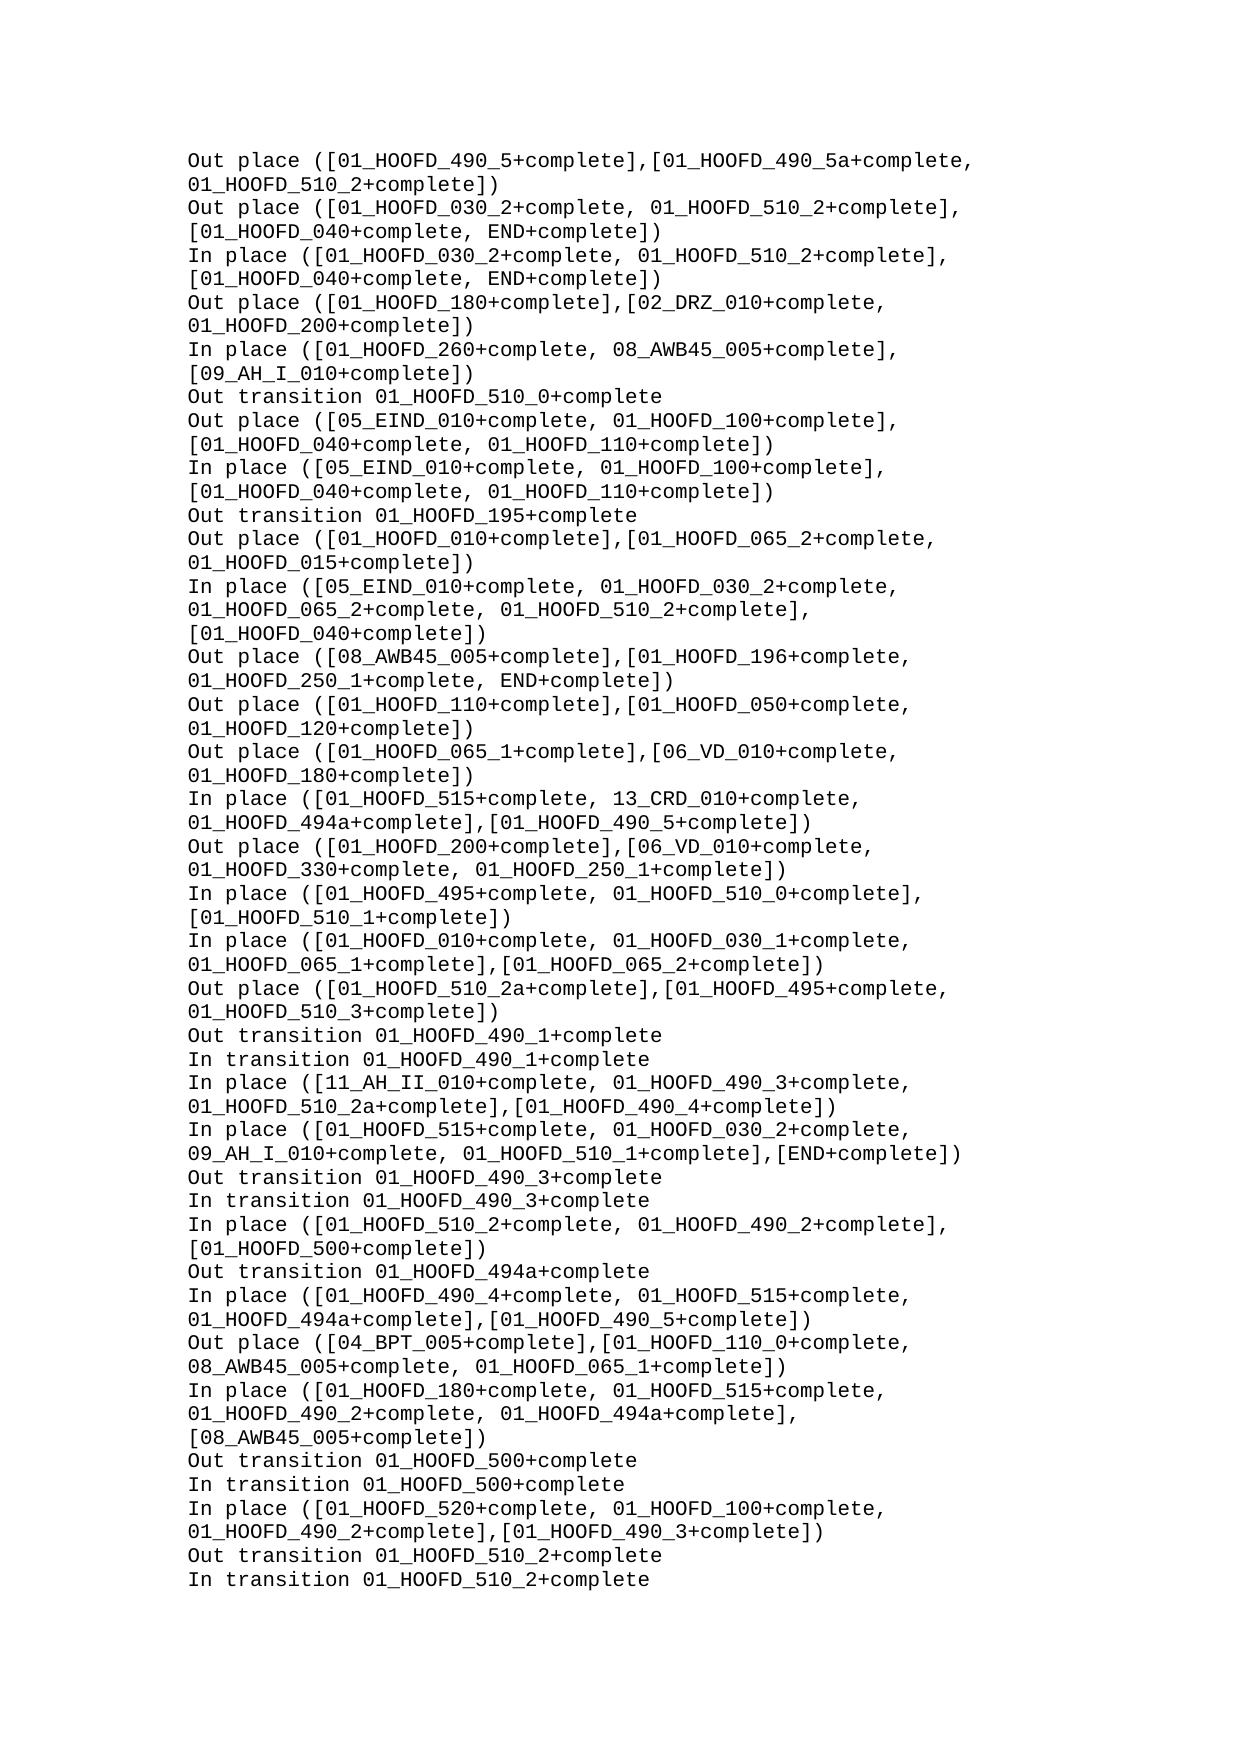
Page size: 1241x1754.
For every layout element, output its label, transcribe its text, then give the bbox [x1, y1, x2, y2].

text In place ([05_EIND_010+complete, 01_HOOFD_100+complete],[01_HOOFD_040+complete, 01_HOOFD_110+complete]) [187, 457, 1053, 505]
text In place ([05_EIND_010+complete, 01_HOOFD_030_2+complete, 01_HOOFD_065_2+complete, 01_HOOFD_510_2+complete],[01_HOOFD_040+complete]) [187, 576, 1053, 647]
text Out place ([01_HOOFD_200+complete],[06_VD_010+complete, 01_HOOFD_330+complete, 01_HOOFD_250_1+complete]) [187, 836, 1053, 883]
text In place ([01_HOOFD_490_4+complete, 01_HOOFD_515+complete, 01_HOOFD_494a+complete],[01_HOOFD_490_5+complete]) [187, 1285, 1053, 1332]
text Out place ([05_EIND_010+complete, 01_HOOFD_100+complete],[01_HOOFD_040+complete, 01_HOOFD_110+complete]) [187, 410, 1053, 457]
text Out place ([01_HOOFD_010+complete],[01_HOOFD_065_2+complete, 01_HOOFD_015+complete]) [187, 528, 1053, 576]
text Out transition 01_HOOFD_510_0+complete [187, 386, 1053, 410]
text Out place ([01_HOOFD_490_5+complete],[01_HOOFD_490_5a+complete, 01_HOOFD_510_2+complete]) [187, 150, 1053, 197]
text In place ([11_AH_II_010+complete, 01_HOOFD_490_3+complete, 01_HOOFD_510_2a+complete],[01_HOOFD_490_4+complete]) [187, 1072, 1053, 1119]
text Out place ([01_HOOFD_065_1+complete],[06_VD_010+complete, 01_HOOFD_180+complete]) [187, 741, 1053, 788]
text Out place ([01_HOOFD_030_2+complete, 01_HOOFD_510_2+complete],[01_HOOFD_040+complete, END+complete]) [187, 197, 1053, 244]
text Out transition 01_HOOFD_195+complete [187, 505, 1053, 528]
text In transition 01_HOOFD_490_1+complete [187, 1048, 1053, 1072]
text Out place ([01_HOOFD_180+complete],[02_DRZ_010+complete, 01_HOOFD_200+complete]) [187, 292, 1053, 339]
text Out transition 01_HOOFD_510_2+complete [187, 1545, 1053, 1569]
text Out place ([01_HOOFD_110+complete],[01_HOOFD_050+complete, 01_HOOFD_120+complete]) [187, 694, 1053, 741]
text Out transition 01_HOOFD_490_3+complete [187, 1167, 1053, 1190]
text Out place ([04_BPT_005+complete],[01_HOOFD_110_0+complete, 08_AWB45_005+complete, 01_HOOFD_065_1+complete]) [187, 1332, 1053, 1379]
text Out place ([08_AWB45_005+complete],[01_HOOFD_196+complete, 01_HOOFD_250_1+complete, END+complete]) [187, 647, 1053, 694]
text In place ([01_HOOFD_260+complete, 08_AWB45_005+complete],[09_AH_I_010+complete]) [187, 339, 1053, 386]
text Out transition 01_HOOFD_490_1+complete [187, 1025, 1053, 1048]
text In transition 01_HOOFD_510_2+complete [187, 1569, 1053, 1592]
text In place ([01_HOOFD_010+complete, 01_HOOFD_030_1+complete, 01_HOOFD_065_1+complete],[01_HOOFD_065_2+complete]) [187, 930, 1053, 978]
text In transition 01_HOOFD_500+complete [187, 1474, 1053, 1498]
text In place ([01_HOOFD_180+complete, 01_HOOFD_515+complete, 01_HOOFD_490_2+complete, 01_HOOFD_494a+complete],[08_AWB45_005+complete]) [187, 1379, 1053, 1451]
text In transition 01_HOOFD_490_3+complete [187, 1190, 1053, 1214]
text Out transition 01_HOOFD_494a+complete [187, 1261, 1053, 1285]
text Out transition 01_HOOFD_500+complete [187, 1451, 1053, 1474]
text In place ([01_HOOFD_495+complete, 01_HOOFD_510_0+complete],[01_HOOFD_510_1+complete]) [187, 883, 1053, 930]
text In place ([01_HOOFD_515+complete, 01_HOOFD_030_2+complete, 09_AH_I_010+complete, 01_HOOFD_510_1+complete],[END+complete]) [187, 1119, 1053, 1167]
text In place ([01_HOOFD_510_2+complete, 01_HOOFD_490_2+complete],[01_HOOFD_500+complete]) [187, 1214, 1053, 1261]
text In place ([01_HOOFD_030_2+complete, 01_HOOFD_510_2+complete],[01_HOOFD_040+complete, END+complete]) [187, 244, 1053, 292]
text In place ([01_HOOFD_515+complete, 13_CRD_010+complete, 01_HOOFD_494a+complete],[01_HOOFD_490_5+complete]) [187, 788, 1053, 836]
text In place ([01_HOOFD_520+complete, 01_HOOFD_100+complete, 01_HOOFD_490_2+complete],[01_HOOFD_490_3+complete]) [187, 1498, 1053, 1545]
text Out place ([01_HOOFD_510_2a+complete],[01_HOOFD_495+complete, 01_HOOFD_510_3+complete]) [187, 978, 1053, 1025]
